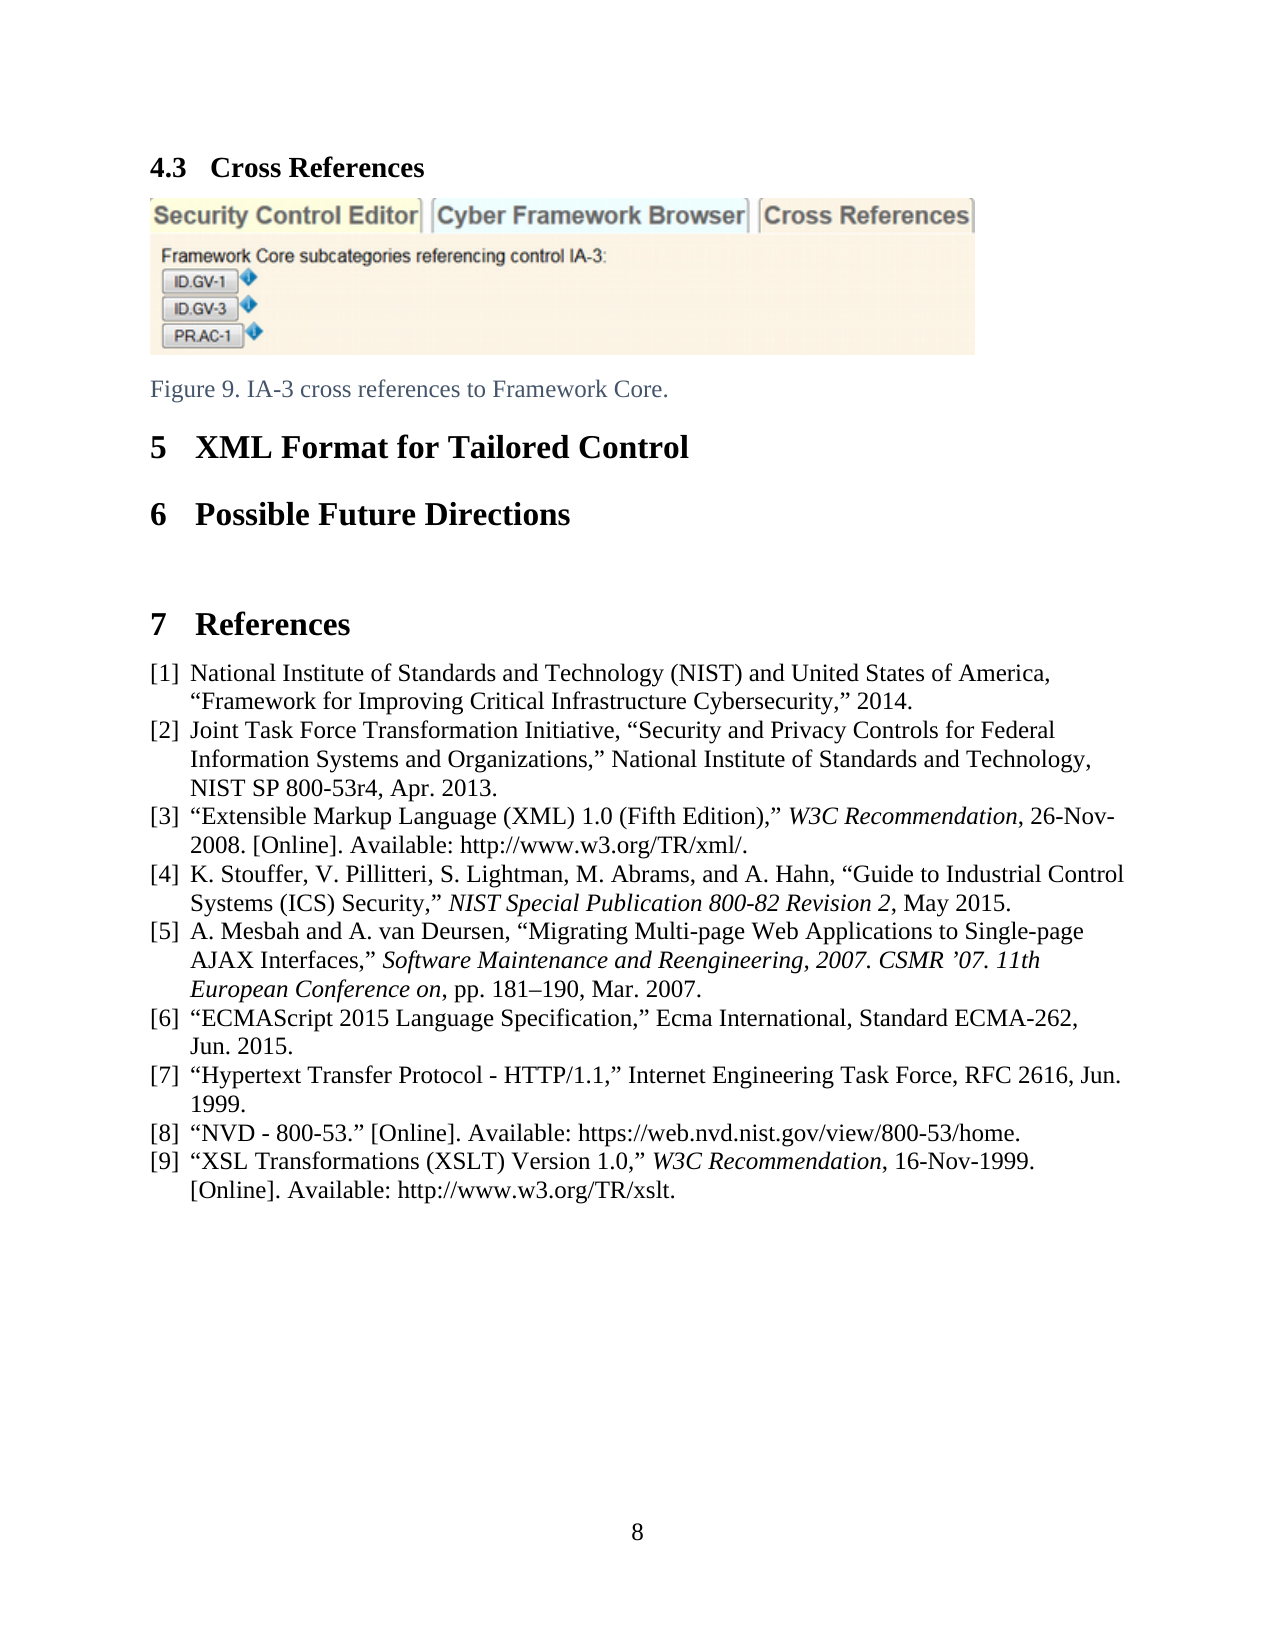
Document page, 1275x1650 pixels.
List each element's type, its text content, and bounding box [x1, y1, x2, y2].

text [7] “Hypertext Transfer Protocol - HTTP/1.1,” Internet Engineering Task Force, RFC 2616, Jun. 1999. [150, 1060, 1125, 1118]
text [9] “XSL Transformations (XSLT) Version 1.0,” W3C Recommendation, 16-Nov-1999. [Online]. Available: http://www.w3.org/TR/xslt. [150, 1146, 1125, 1204]
subtitle XML Format for Tailored Control [150, 428, 1125, 466]
text [3] “Extensible Markup Language (XML) 1.0 (Fifth Edition),” W3C Recommendation, 26-Nov-2008. [Online]. Available: http://www.w3.org/TR/xml/. [150, 801, 1125, 859]
text [8] “NVD - 800-53.” [Online]. Available: https://web.nvd.nist.gov/view/800-53/home. [150, 1118, 1125, 1146]
text [5] A. Mesbah and A. van Deursen, “Migrating Multi-page Web Applications to Single-page AJAX Interfaces,” Software Maintenance and Reengineering, 2007. CSMR ’07. 11th European Conference on, pp. 181–190, Mar. 2007. [150, 916, 1125, 1003]
picture [150, 198, 975, 355]
text [2] Joint Task Force Transformation Initiative, “Security and Privacy Controls for Federal Information Systems and Organizations,” National Institute of Standards and Technology, NIST SP 800-53r4, Apr. 2013. [150, 715, 1125, 801]
text [6] “ECMAScript 2015 Language Specification,” Ecma International, Standard ECMA-262, Jun. 2015. [150, 1003, 1125, 1060]
subtitle Possible Future Directions [150, 494, 1125, 532]
text [4] K. Stouffer, V. Pillitteri, S. Lightman, M. Abrams, and A. Hahn, “Guide to Industrial Control Systems (ICS) Security,” NIST Special Publication 800-82 Revision 2, May 2015. [150, 859, 1125, 916]
subtitle Cross References [150, 150, 1125, 183]
subtitle References [150, 604, 1125, 642]
text [1] National Institute of Standards and Technology (NIST) and United States of America, “Framework for Improving Critical Infrastructure Cybersecurity,” 2014. [150, 658, 1125, 715]
